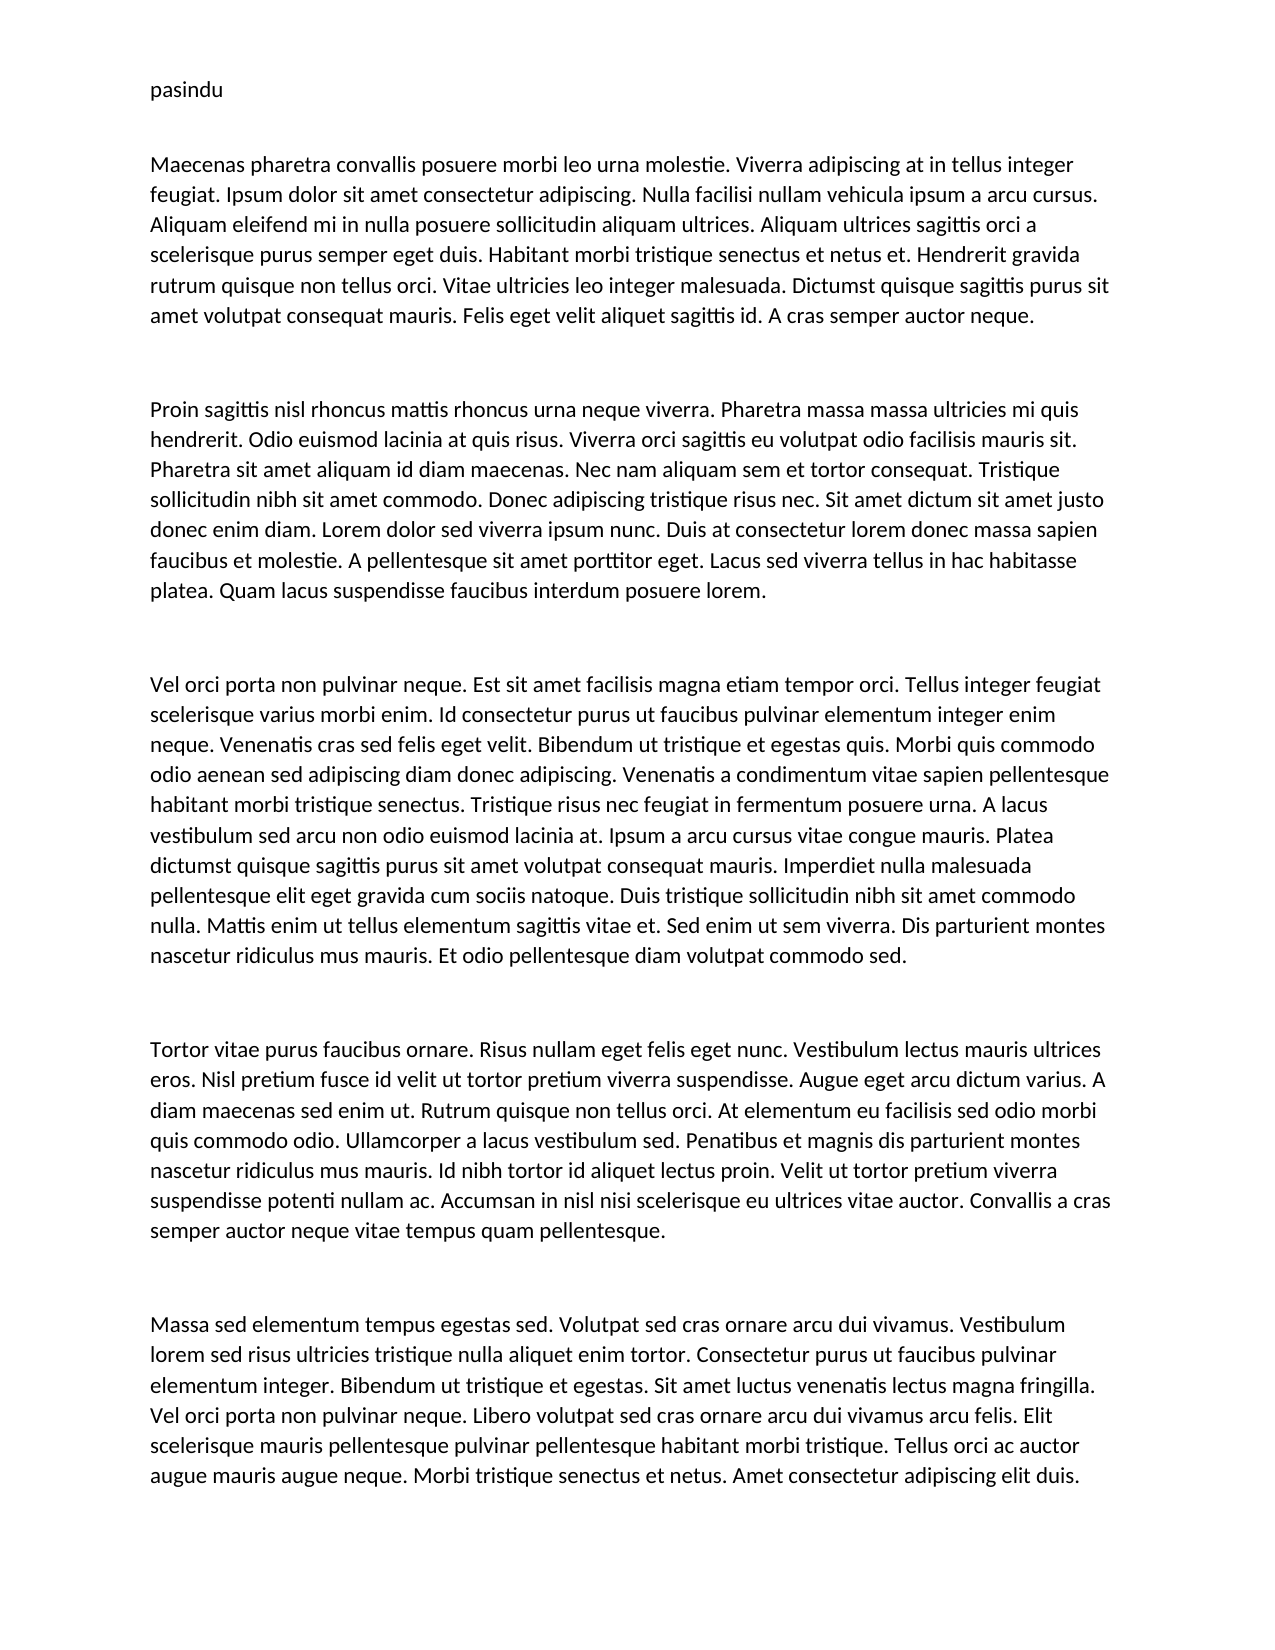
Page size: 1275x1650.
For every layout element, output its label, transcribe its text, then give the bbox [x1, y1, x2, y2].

text Vel orci porta non pulvinar neque. Est sit amet facilisis magna etiam tempor orci. Tellus integer feugiat scelerisque varius morbi enim. Id consectetur purus ut faucibus pulvinar elementum integer enim neque. Venenatis cras sed felis eget velit. Bibendum ut tristique et egestas quis. Morbi quis commodo odio aenean sed adipiscing diam donec adipiscing. Venenatis a condimentum vitae sapien pellentesque habitant morbi tristique senectus. Tristique risus nec feugiat in fermentum posuere urna. A lacus vestibulum sed arcu non odio euismod lacinia at. Ipsum a arcu cursus vitae congue mauris. Platea dictumst quisque sagittis purus sit amet volutpat consequat mauris. Imperdiet nulla malesuada pellentesque elit eget gravida cum sociis natoque. Duis tristique sollicitudin nibh sit amet commodo nulla. Mattis enim ut tellus elementum sagittis vitae et. Sed enim ut sem viverra. Dis parturient montes nascetur ridiculus mus mauris. Et odio pellentesque diam volutpat commodo sed. [150, 670, 1125, 970]
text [150, 1310, 1125, 1489]
text Maecenas pharetra convallis posuere morbi leo urna molestie. Viverra adipiscing at in tellus integer feugiat. Ipsum dolor sit amet consectetur adipiscing. Nulla facilisi nullam vehicula ipsum a arcu cursus. Aliquam eleifend mi in nulla posuere sollicitudin aliquam ultrices. Aliquam ultrices sagittis orci a scelerisque purus semper eget duis. Habitant morbi tristique senectus et netus et. Hendrerit gravida rutrum quisque non tellus orci. Vitae ultricies leo integer malesuada. Dictumst quisque sagittis purus sit amet volutpat consequat mauris. Felis eget velit aliquet sagittis id. A cras semper auctor neque. [150, 150, 1125, 329]
text Tortor vitae purus faucibus ornare. Risus nullam eget felis eget nunc. Vestibulum lectus mauris ultrices eros. Nisl pretium fusce id velit ut tortor pretium viverra suspendisse. Augue eget arcu dictum varius. A diam maecenas sed enim ut. Rutrum quisque non tellus orci. At elementum eu facilisis sed odio morbi quis commodo odio. Ullamcorper a lacus vestibulum sed. Penatibus et magnis dis parturient montes nascetur ridiculus mus mauris. Id nibh tortor id aliquet lectus proin. Velit ut tortor pretium viverra suspendisse potenti nullam ac. Accumsan in nisl nisi scelerisque eu ultrices vitae auctor. Convallis a cras semper auctor neque vitae tempus quam pellentesque. [150, 1035, 1125, 1245]
text Proin sagittis nisl rhoncus mattis rhoncus urna neque viverra. Pharetra massa massa ultricies mi quis hendrerit. Odio euismod lacinia at quis risus. Viverra orci sagittis eu volutpat odio facilisis mauris sit. Pharetra sit amet aliquam id diam maecenas. Nec nam aliquam sem et tortor consequat. Tristique sollicitudin nibh sit amet commodo. Donec adipiscing tristique risus nec. Sit amet dictum sit amet justo donec enim diam. Lorem dolor sed viverra ipsum nunc. Duis at consectetur lorem donec massa sapien faucibus et molestie. A pellentesque sit amet porttitor eget. Lacus sed viverra tellus in hac habitasse platea. Quam lacus suspendisse faucibus interdum posuere lorem. [150, 395, 1125, 604]
